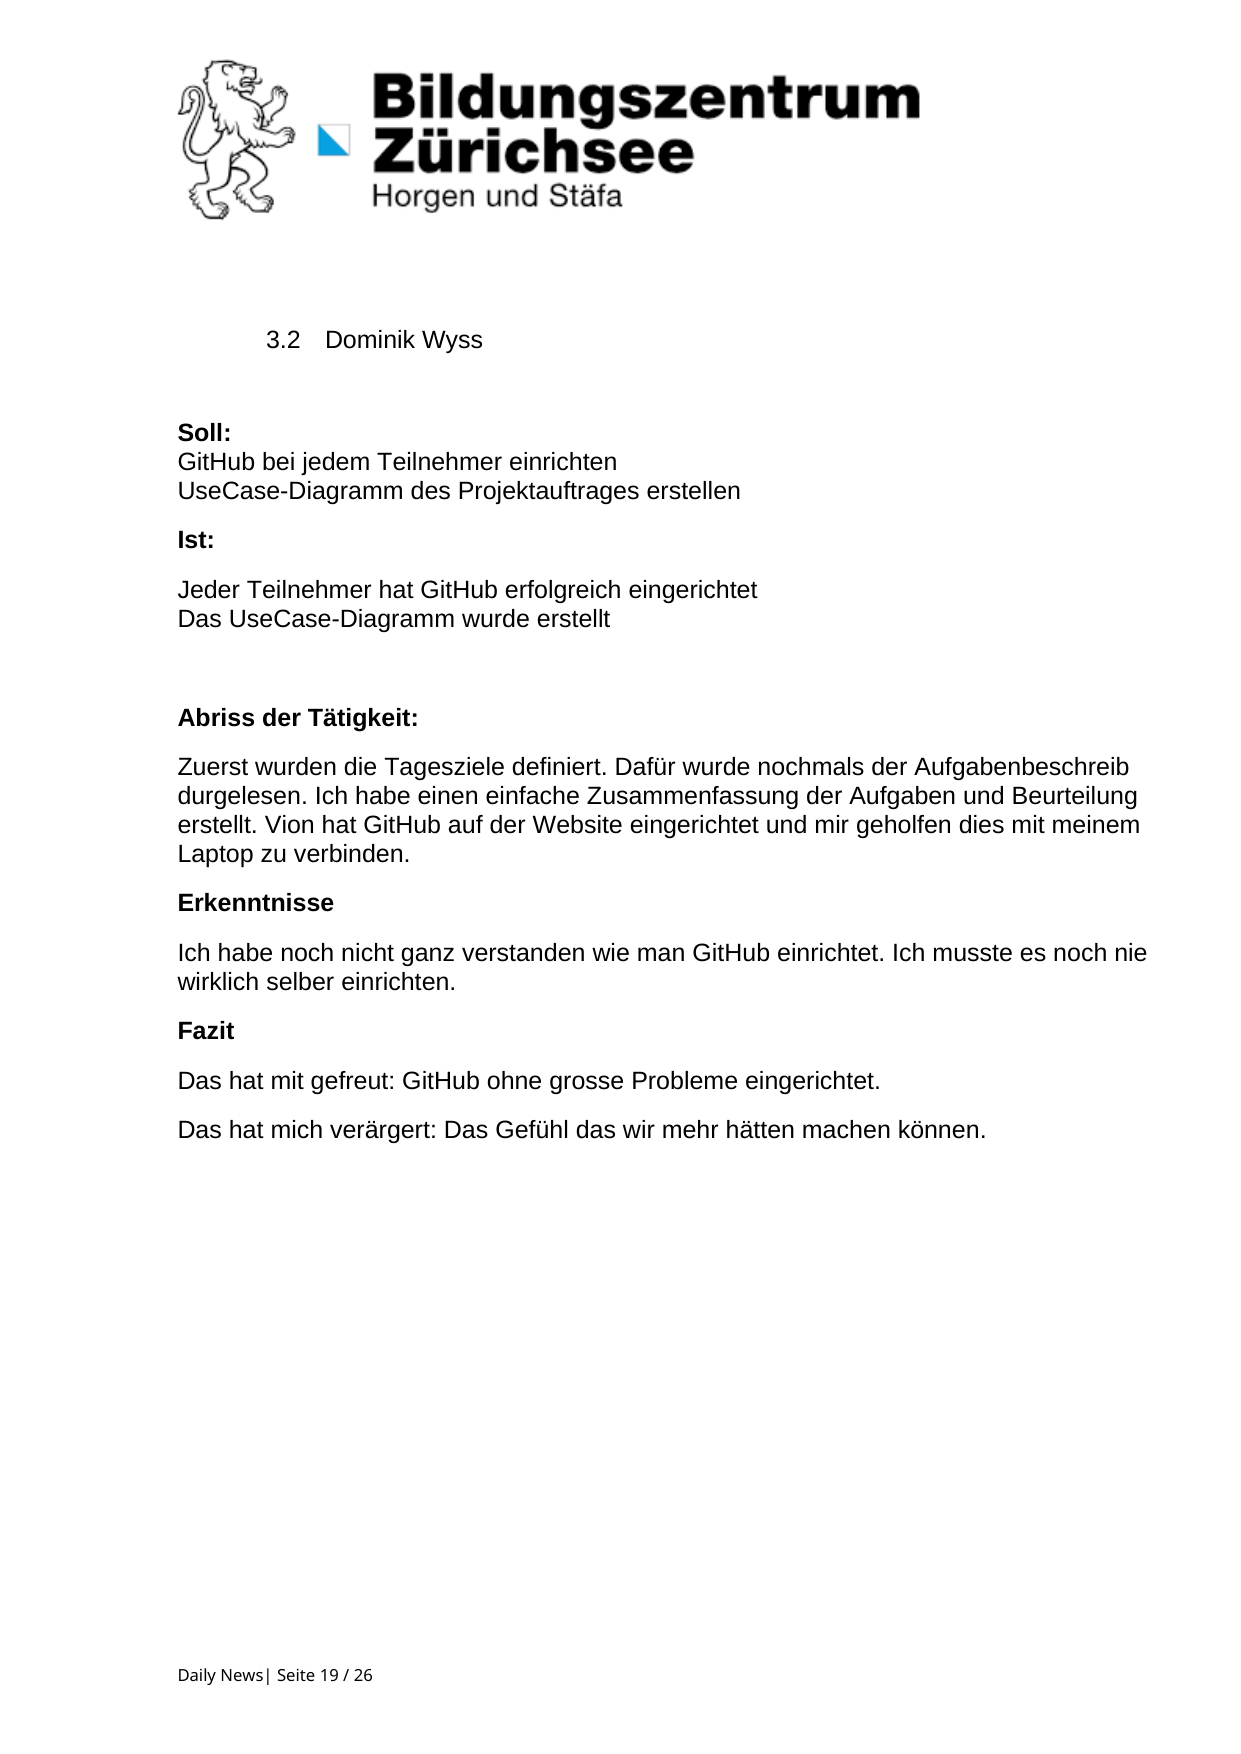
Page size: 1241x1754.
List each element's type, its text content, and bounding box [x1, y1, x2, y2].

picture [177, 59, 929, 224]
text Fazit [177, 1016, 1152, 1045]
text Das hat mit gefreut: GitHub ohne grosse Probleme eingerichtet. [177, 1066, 1152, 1094]
text Das hat mich verärgert: Das Gefühl das wir mehr hätten machen können. [177, 1115, 1152, 1144]
subtitle 3.2 Dominik Wyss [266, 325, 1152, 354]
text Erkenntnisse [177, 888, 1152, 917]
text Ich habe noch nicht ganz verstanden wie man GitHub einrichtet. Ich musste es noch nie wirklich selber einrichten. [177, 938, 1152, 995]
text Jeder Teilnehmer hat GitHub erfolgreich eingerichtet Das UseCase-Diagramm wurde erstellt [177, 575, 1152, 632]
text Soll: GitHub bei jedem Teilnehmer einrichten UseCase-Diagramm des Projektauftrages erstellen [177, 418, 1152, 504]
text Ist: [177, 525, 1152, 554]
text Abriss der Tätigkeit: [177, 703, 1152, 732]
text Zuerst wurden die Tagesziele definiert. Dafür wurde nochmals der Aufgabenbeschreib durgelesen. Ich habe einen einfache Zusammenfassung der Aufgaben und Beurteilung erstellt. Vion hat GitHub auf der Website eingerichtet und mir geholfen dies mit meinem Laptop zu verbinden. [177, 752, 1152, 867]
